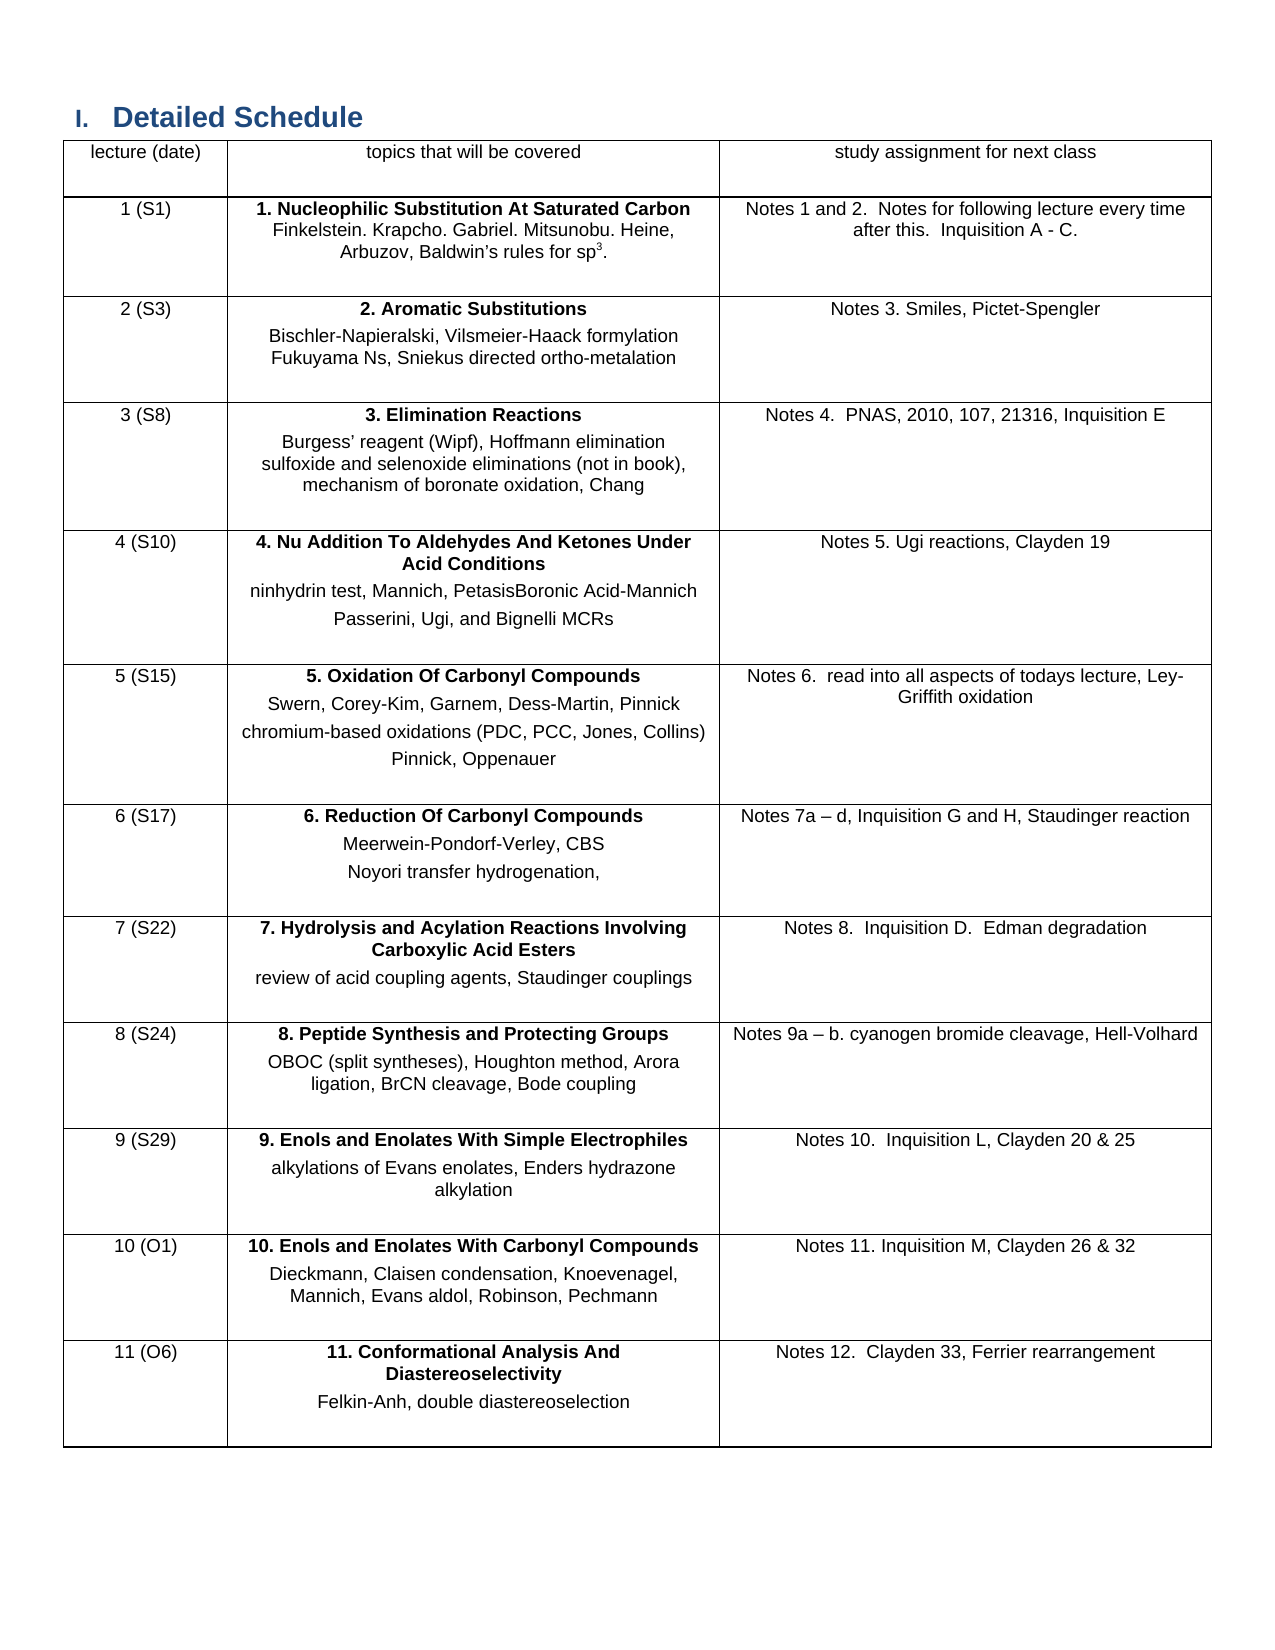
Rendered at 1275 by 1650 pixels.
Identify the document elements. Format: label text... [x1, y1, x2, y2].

table_cell Notes 1 and 2. Notes for following lecture every time after this. Inquisition A - C. [720, 198, 1211, 296]
table_cell Notes 4. PNAS, 2010, 107, 21316, Inquisition E [720, 403, 1211, 530]
table_cell 10. Enols and Enolates With Carbonyl Compounds Dieckmann, Claisen condensation, Knoevenagel, Mannich, Evans aldol, Robinson, Pechmann [228, 1235, 719, 1340]
table_cell Notes 3. Smiles, Pictet-Spengler [720, 297, 1211, 402]
table_cell 2 (S3) [64, 297, 227, 402]
table_header lecture (date) [64, 141, 227, 196]
table_cell Notes 10. Inquisition L, Clayden 20 & 25 [720, 1129, 1211, 1234]
table_cell 4. Nu Addition To Aldehydes And Ketones Under Acid Conditions ninhydrin test, Mannich, PetasisBoronic Acid-Mannich Passerini, Ugi, and Bignelli MCRs [228, 531, 719, 664]
subtitle Detailed Schedule [75, 100, 1200, 133]
table_header topics that will be covered [228, 141, 719, 196]
table_cell 11 (O6) [64, 1341, 227, 1446]
table_cell 1. Nucleophilic Substitution At Saturated Carbon Finkelstein. Krapcho. Gabriel. Mitsunobu. Heine, Arbuzov, Baldwin’s rules for sp3. [228, 198, 719, 296]
table_cell 3. Elimination Reactions Burgess’ reagent (Wipf), Hoffmann elimination sulfoxide and selenoxide eliminations (not in book), mechanism of boronate oxidation, Chang [228, 403, 719, 530]
table_cell 6. Reduction Of Carbonyl Compounds Meerwein-Pondorf-Verley, CBS Noyori transfer hydrogenation, [228, 805, 719, 916]
table_cell 9. Enols and Enolates With Simple Electrophiles alkylations of Evans enolates, Enders hydrazone alkylation [228, 1129, 719, 1234]
table_cell 7 (S22) [64, 917, 227, 1022]
table_cell 4 (S10) [64, 531, 227, 664]
table_cell 11. Conformational Analysis And Diastereoselectivity Felkin-Anh, double diastereoselection [228, 1341, 719, 1446]
table_cell 5. Oxidation Of Carbonyl Compounds Swern, Corey-Kim, Garnem, Dess-Martin, Pinnick chromium-based oxidations (PDC, PCC, Jones, Collins) Pinnick, Oppenauer [228, 665, 719, 804]
table_cell 8 (S24) [64, 1023, 227, 1128]
table_cell 10 (O1) [64, 1235, 227, 1340]
table_cell Notes 6. read into all aspects of todays lecture, Ley-Griffith oxidation [720, 665, 1211, 804]
table_header study assignment for next class [720, 141, 1211, 196]
table_cell 3 (S8) [64, 403, 227, 530]
table_cell Notes 8. Inquisition D. Edman degradation [720, 917, 1211, 1022]
table_cell Notes 9a – b. cyanogen bromide cleavage, Hell-Volhard [720, 1023, 1211, 1128]
table_cell 7. Hydrolysis and Acylation Reactions Involving Carboxylic Acid Esters review of acid coupling agents, Staudinger couplings [228, 917, 719, 1022]
table_cell 1 (S1) [64, 198, 227, 296]
table_cell 5 (S15) [64, 665, 227, 804]
table_cell 6 (S17) [64, 805, 227, 916]
table_cell 2. Aromatic Substitutions Bischler-Napieralski, Vilsmeier-Haack formylation Fukuyama Ns, Sniekus directed ortho-metalation [228, 297, 719, 402]
table_cell Notes 7a – d, Inquisition G and H, Staudinger reaction [720, 805, 1211, 916]
table_cell Notes 12. Clayden 33, Ferrier rearrangement [720, 1341, 1211, 1446]
table_cell 8. Peptide Synthesis and Protecting Groups OBOC (split syntheses), Houghton method, Arora ligation, BrCN cleavage, Bode coupling [228, 1023, 719, 1128]
table_cell 9 (S29) [64, 1129, 227, 1234]
table_cell Notes 11. Inquisition M, Clayden 26 & 32 [720, 1235, 1211, 1340]
table_cell Notes 5. Ugi reactions, Clayden 19 [720, 531, 1211, 664]
